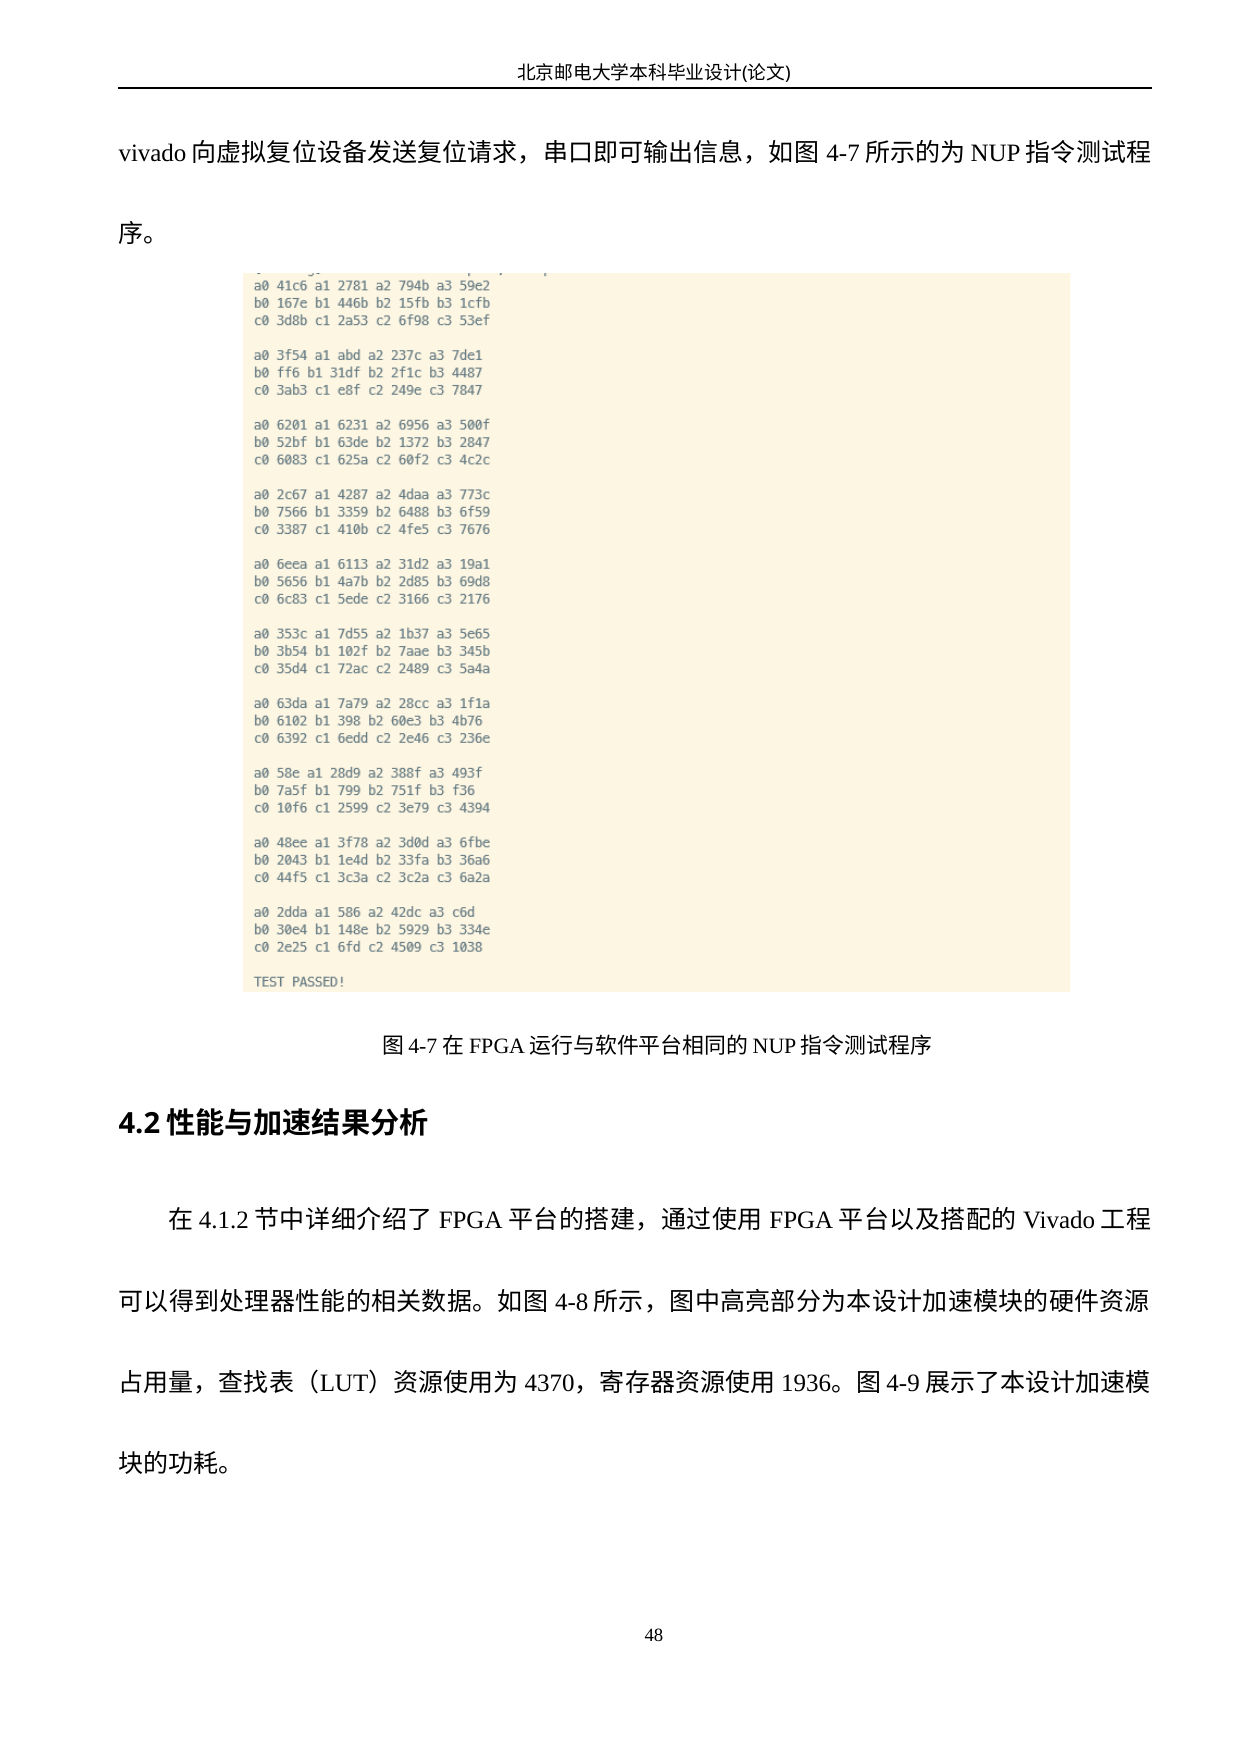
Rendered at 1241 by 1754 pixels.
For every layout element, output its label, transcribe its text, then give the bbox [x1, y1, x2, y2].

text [118, 118, 1152, 264]
subtitle 4.2性能与加速结果分析 [118, 1100, 1152, 1142]
picture [243, 273, 1071, 992]
text 在4.1.2节中详细介绍了FPGA平台的搭建，通过使用FPGA平台以及搭配的Vivado工程可以得到处理器性能的相关数据。如图4-8所示，图中高亮部分为本设计加速模块的硬件资源占用量，查找表（LUT）资源使用为4370，寄存器资源使用1936。图4-9展示了本设计加速模块的功耗。 [118, 1186, 1152, 1494]
text 图4-7 在FPGA运行与软件平台相同的NUP指令测试程序 [118, 1027, 1152, 1060]
